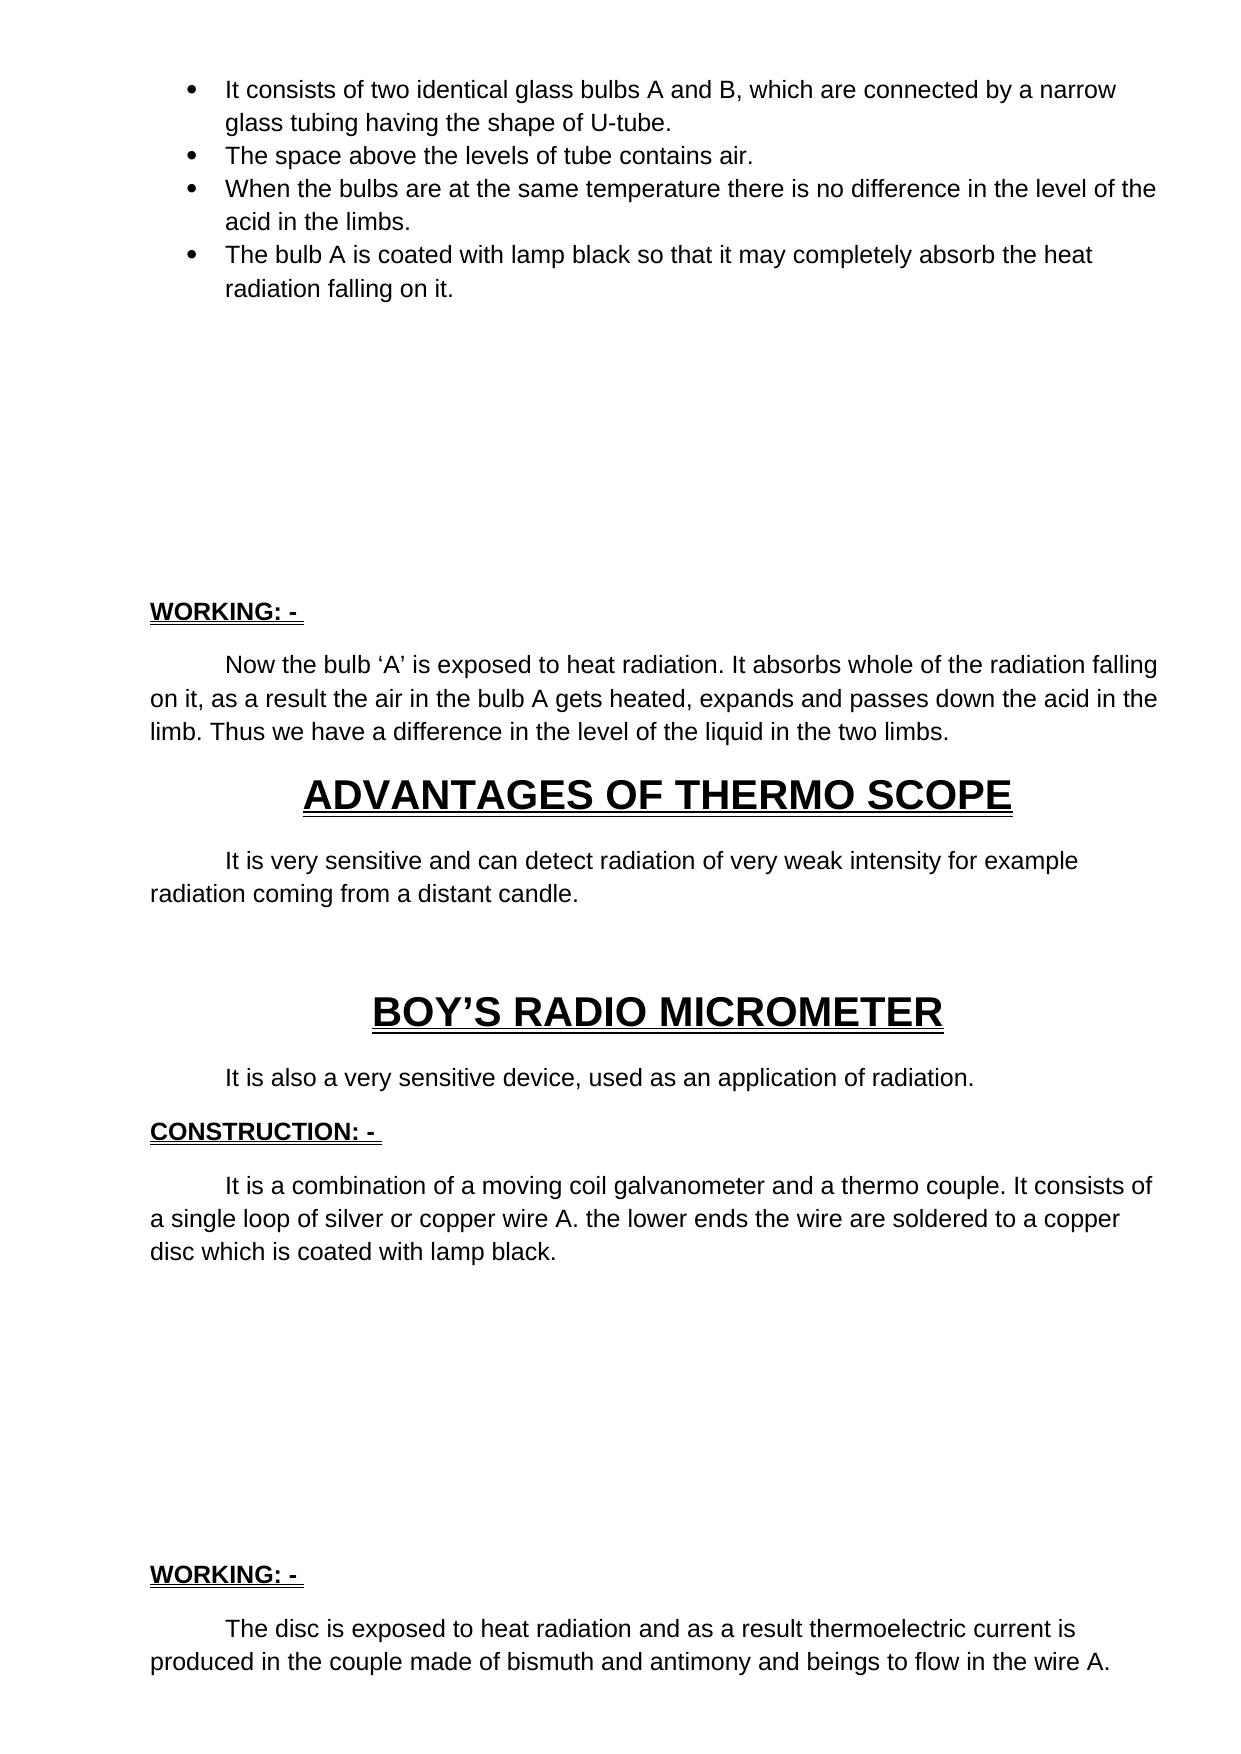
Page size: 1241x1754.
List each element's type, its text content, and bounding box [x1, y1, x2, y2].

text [150, 1614, 1165, 1676]
text Now the bulb ‘A’ is exposed to heat radiation. It absorbs whole of the radiation falling on it, as a result the air in the bulb A gets heated, expands and passes down the acid in the limb. Thus we have a difference in the level of the liquid in the two limbs. [150, 651, 1165, 745]
list The bulb A is coated with lamp black so that it may completely absorb the heat radiation falling on it. [187, 240, 1165, 302]
list When the bulbs are at the same temperature there is no difference in the level of the acid in the limbs. [187, 174, 1165, 236]
text It is very sensitive and can detect radiation of very weak intensity for example radiation coming from a distant candle. [150, 846, 1165, 908]
list It consists of two identical glass bulbs A and B, which are connected by a narrow glass tubing having the shape of U-tube. [187, 75, 1165, 137]
text WORKING: - [150, 597, 1165, 625]
text ADVANTAGES OF THERMO SCOPE [150, 770, 1165, 818]
text WORKING: - [150, 1560, 1165, 1589]
text BOY’S RADIO MICROMETER [150, 987, 1165, 1035]
text CONSTRUCTION: - [150, 1117, 1165, 1146]
text It is a combination of a moving coil galvanometer and a thermo couple. It consists of a single loop of silver or copper wire A. the lower ends the wire are soldered to a copper disc which is coated with lamp black. [150, 1171, 1165, 1266]
list The space above the levels of tube contains air. [187, 141, 1165, 170]
text It is also a very sensitive device, used as an application of radiation. [150, 1063, 1165, 1092]
